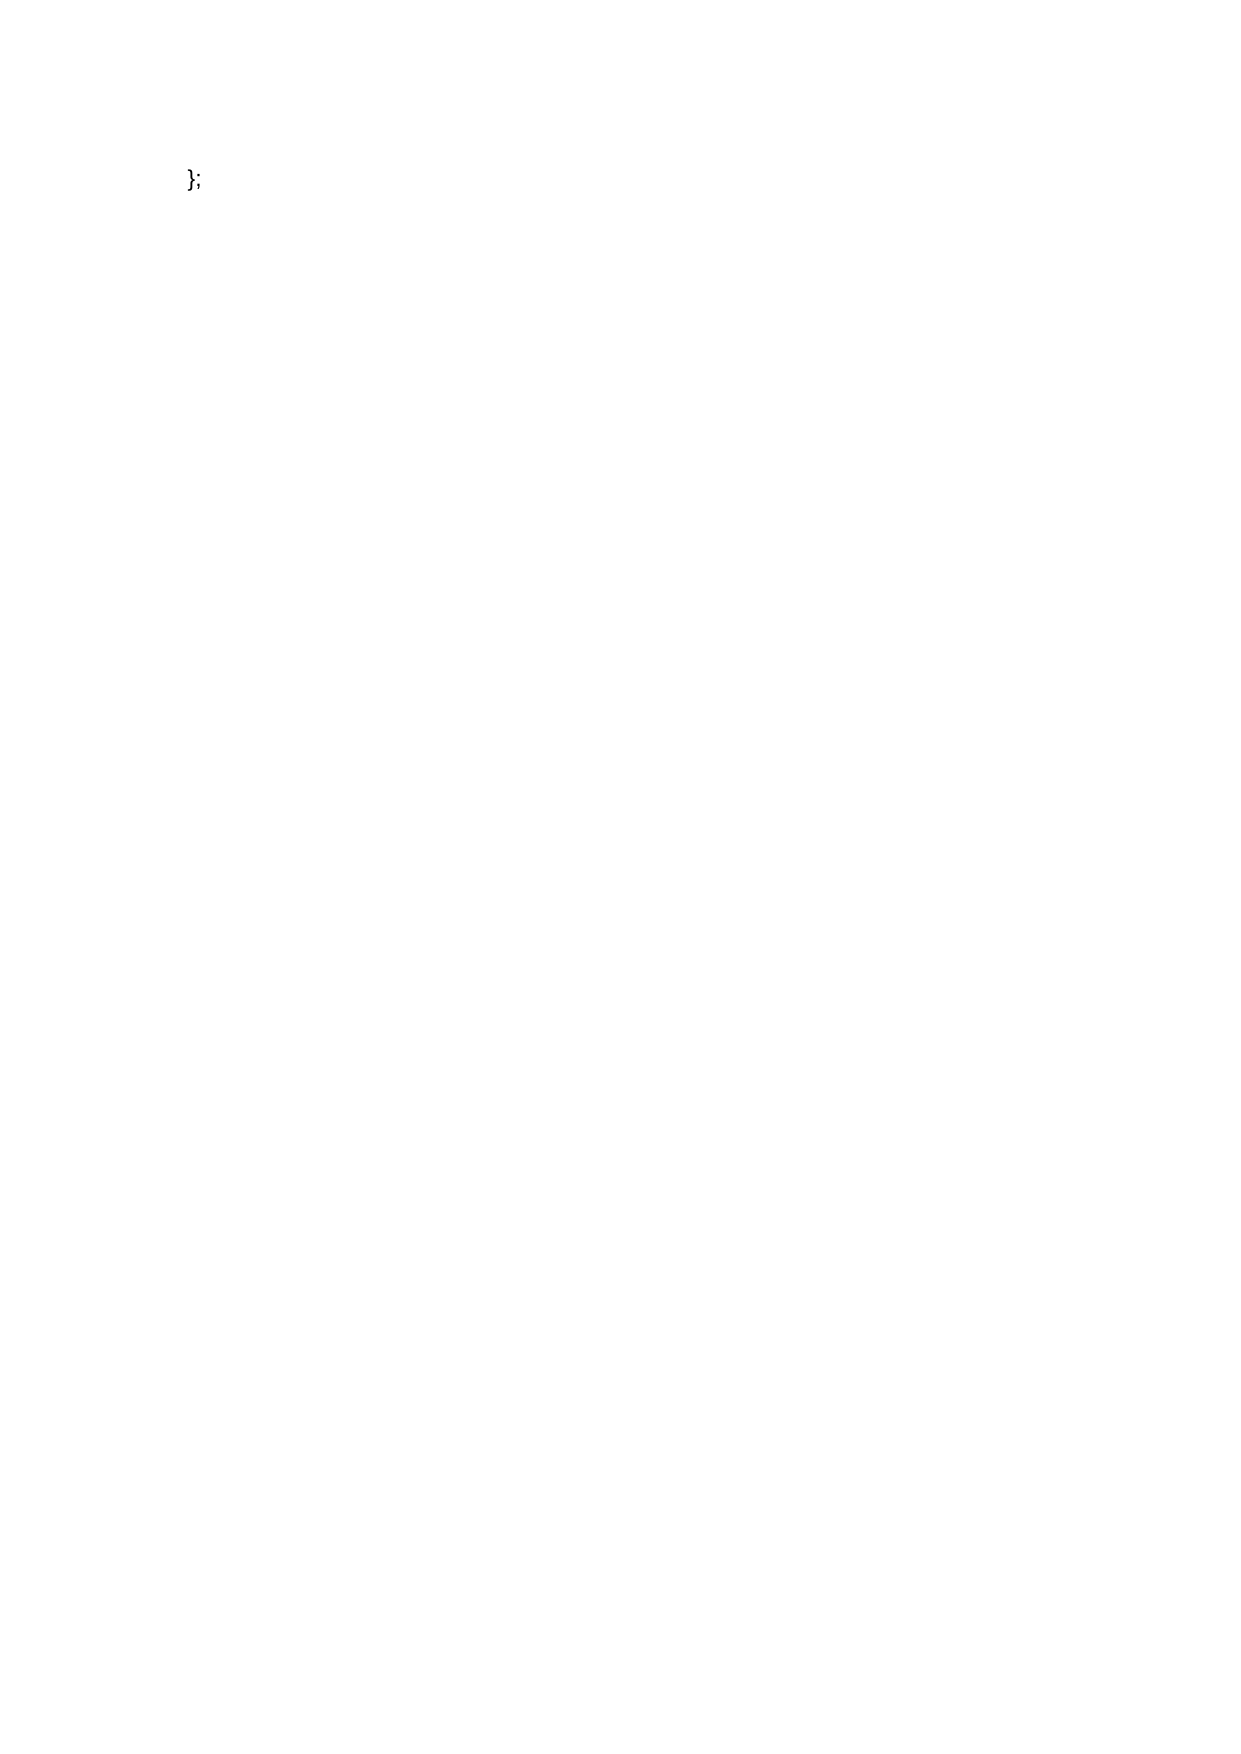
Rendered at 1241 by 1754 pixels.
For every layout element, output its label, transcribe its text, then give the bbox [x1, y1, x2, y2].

text }; [187, 162, 1053, 194]
